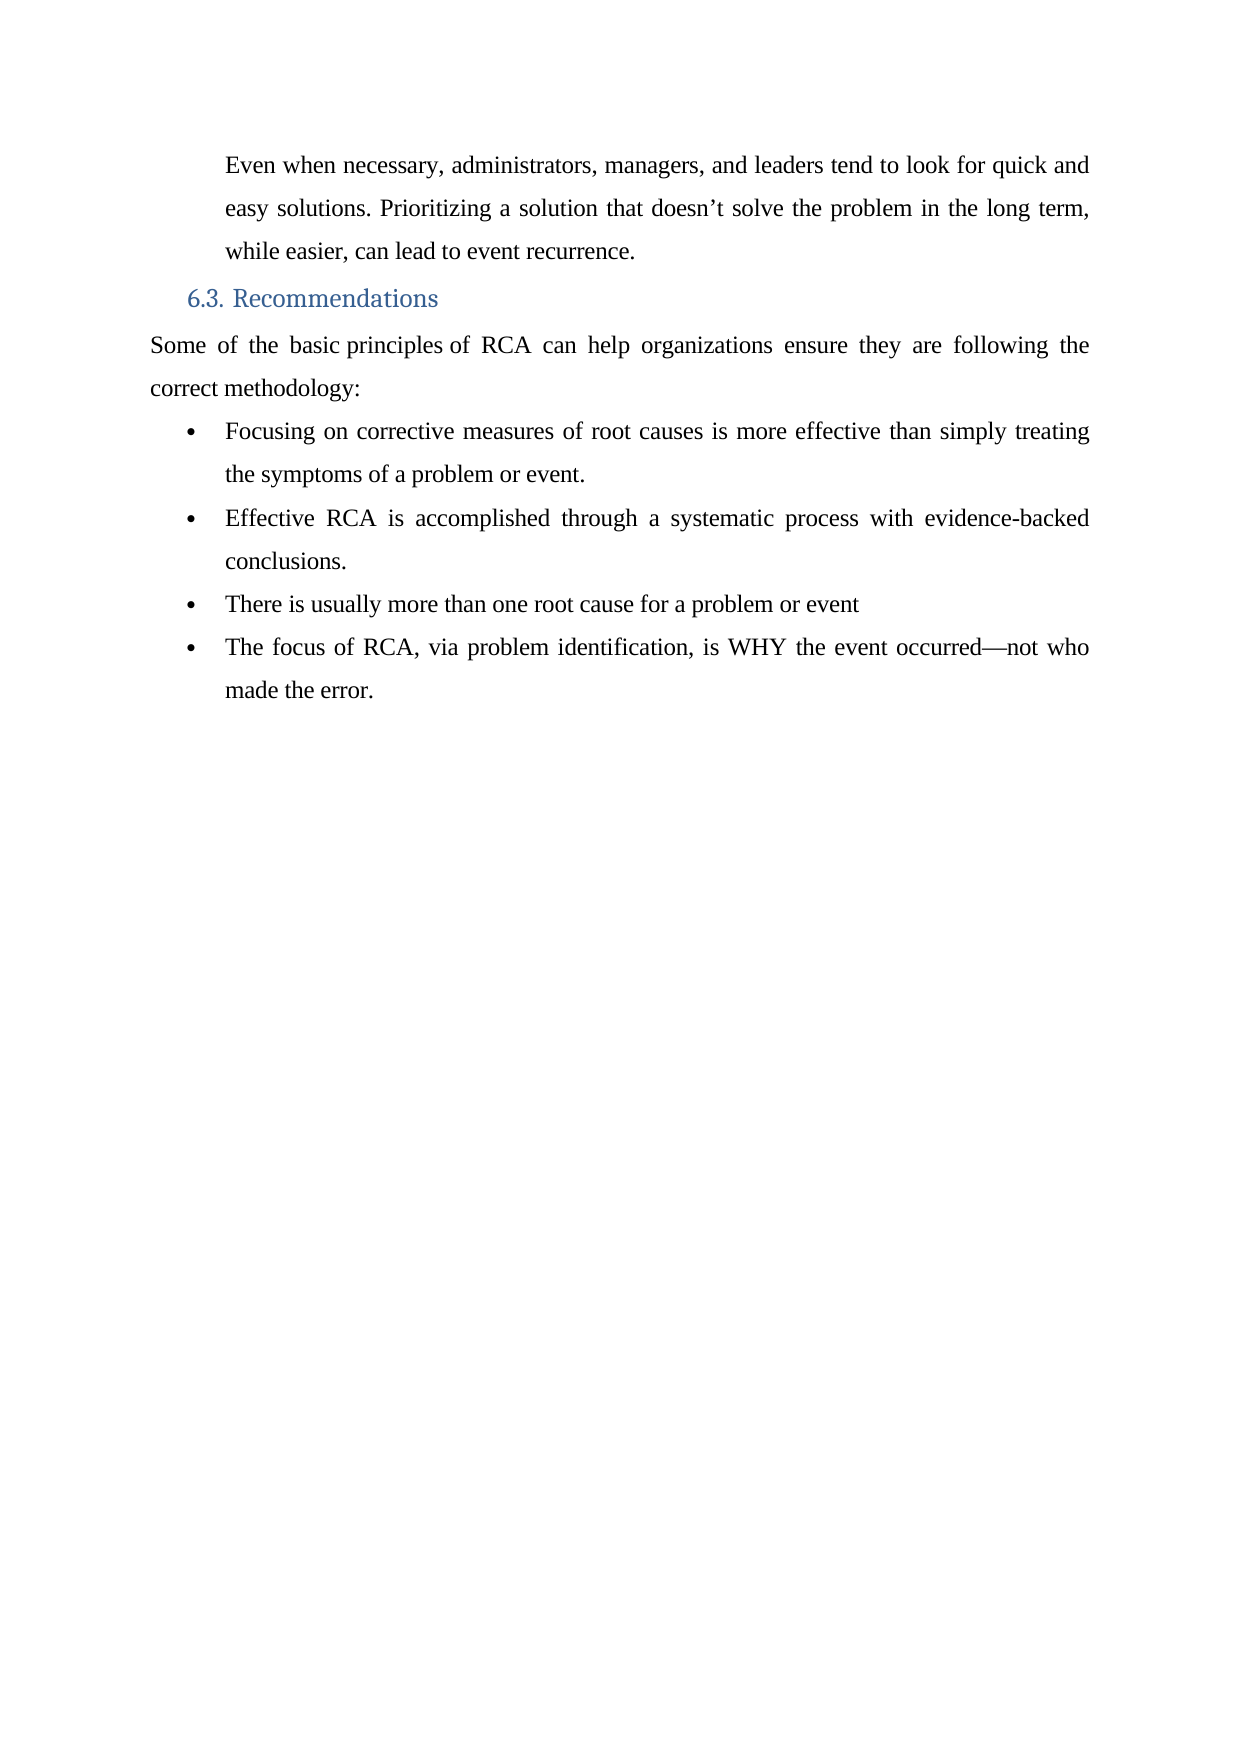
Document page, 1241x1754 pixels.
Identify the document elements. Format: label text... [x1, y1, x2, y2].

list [187, 150, 1090, 265]
list Effective RCA is accomplished through a systematic process with evidence-backed conclusions. [187, 503, 1090, 574]
subtitle Recommendations [187, 283, 1090, 315]
list Focusing on corrective measures of root causes is more effective than simply treating the symptoms of a problem or event. [187, 416, 1090, 488]
list There is usually more than one root cause for a problem or event [187, 589, 1090, 618]
list The focus of RCA, via problem identification, is WHY the event occurred—not who made the error. [187, 632, 1090, 704]
text Some of the basic principles of RCA can help organizations ensure they are following the correct methodology: [150, 330, 1090, 402]
